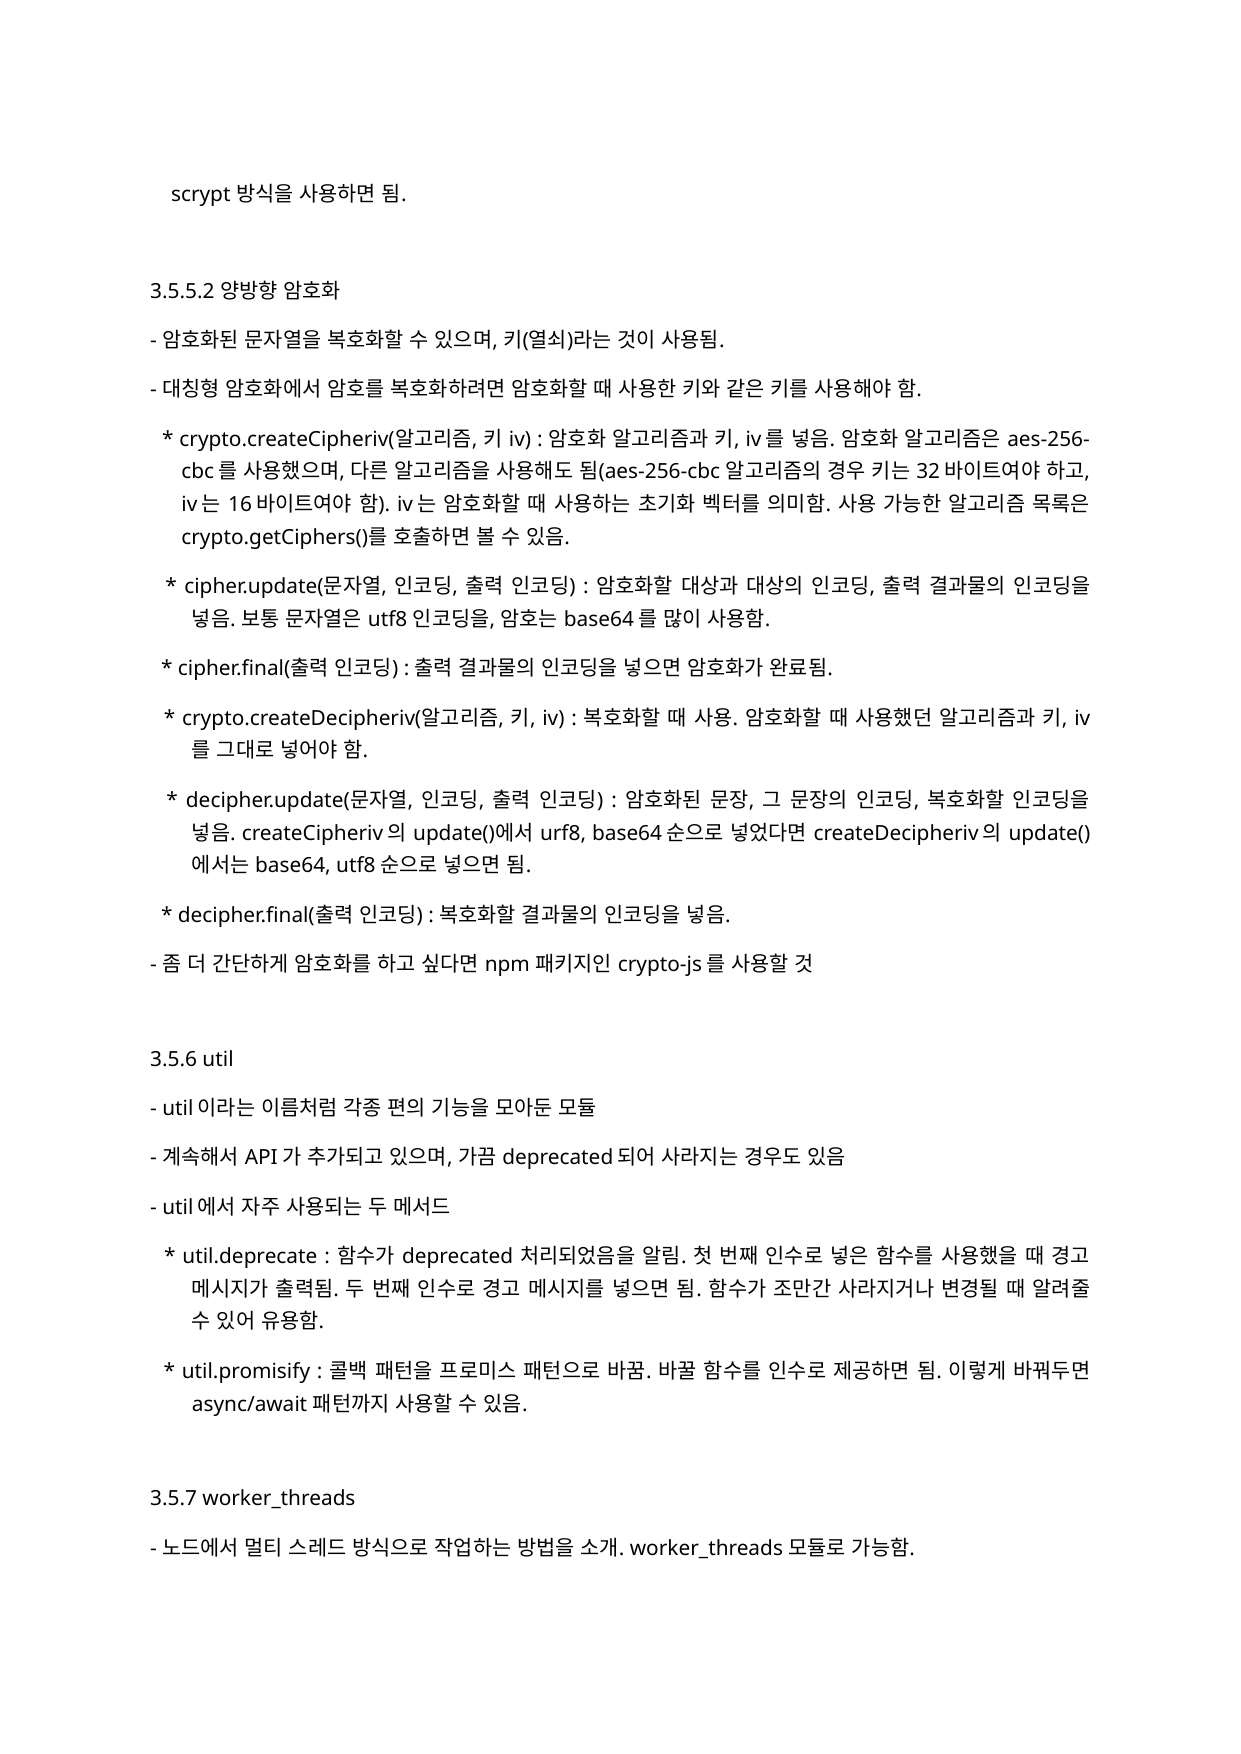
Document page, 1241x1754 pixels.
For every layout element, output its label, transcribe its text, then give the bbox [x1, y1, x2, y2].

text - 암호화된 문자열을 복호화할 수 있으며, 키(열쇠)라는 것이 사용됨. [150, 323, 1090, 353]
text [150, 177, 1090, 207]
text * crypto.createDecipheriv(알고리즘, 키, iv) : 복호화할 때 사용. 암호화할 때 사용했던 알고리즘과 키, iv를 그대로 넣어야 함. [150, 701, 1090, 764]
text - 노드에서 멀티 스레드 방식으로 작업하는 방법을 소개. worker_threads 모듈로 가능함. [150, 1531, 1090, 1561]
text - 계속해서 API가 추가되고 있으며, 가끔 deprecated되어 사라지는 경우도 있음 [150, 1141, 1090, 1171]
text * cipher.final(출력 인코딩) : 출력 결과물의 인코딩을 넣으면 암호화가 완료됨. [150, 652, 1090, 682]
text - 대칭형 암호화에서 암호를 복호화하려면 암호화할 때 사용한 키와 같은 키를 사용해야 함. [150, 373, 1090, 403]
text * crypto.createCipheriv(알고리즘, 키 iv) : 암호화 알고리즘과 키, iv를 넣음. 암호화 알고리즘은 aes-256-cbc를 사용했으며, 다른 알고리즘을 사용해도 됨(aes-256-cbc 알고리즘의 경우 키는 32바이트여야 하고, iv는 16바이트여야 함). iv는 암호화할 때 사용하는 초기화 벡터를 의미함. 사용 가능한 알고리즘 목록은 crypto.getCiphers()를 호출하면 볼 수 있음. [150, 422, 1090, 550]
text * util.promisify : 콜백 패턴을 프로미스 패턴으로 바꿈. 바꿀 함수를 인수로 제공하면 됨. 이렇게 바꿔두면 async/await 패턴까지 사용할 수 있음. [150, 1354, 1090, 1417]
text 3.5.5.2 양방향 암호화 [150, 274, 1090, 304]
text - util이라는 이름처럼 각종 편의 기능을 모아둔 모듈 [150, 1091, 1090, 1121]
text - 좀 더 간단하게 암호화를 하고 싶다면 npm 패키지인 crypto-js를 사용할 것 [150, 947, 1090, 977]
text * util.deprecate : 함수가 deprecated 처리되었음을 알림. 첫 번째 인수로 넣은 함수를 사용했을 때 경고 메시지가 출력됨. 두 번째 인수로 경고 메시지를 넣으면 됨. 함수가 조만간 사라지거나 변경될 때 알려줄 수 있어 유용함. [150, 1239, 1090, 1335]
text * cipher.update(문자열, 인코딩, 출력 인코딩) : 암호화할 대상과 대상의 인코딩, 출력 결과물의 인코딩을 넣음. 보통 문자열은 utf8 인코딩을, 암호는 base64를 많이 사용함. [150, 569, 1090, 632]
text * decipher.final(출력 인코딩) : 복호화할 결과물의 인코딩을 넣음. [150, 898, 1090, 928]
text - util에서 자주 사용되는 두 메서드 [150, 1190, 1090, 1220]
text * decipher.update(문자열, 인코딩, 출력 인코딩) : 암호화된 문장, 그 문장의 인코딩, 복호화할 인코딩을 넣음. createCipheriv의 update()에서 urf8, base64순으로 넣었다면 createDecipheriv의 update()에서는 base64, utf8순으로 넣으면 됨. [150, 783, 1090, 879]
text 3.5.6 util [150, 1044, 1090, 1072]
text 3.5.7 worker_threads [150, 1483, 1090, 1512]
